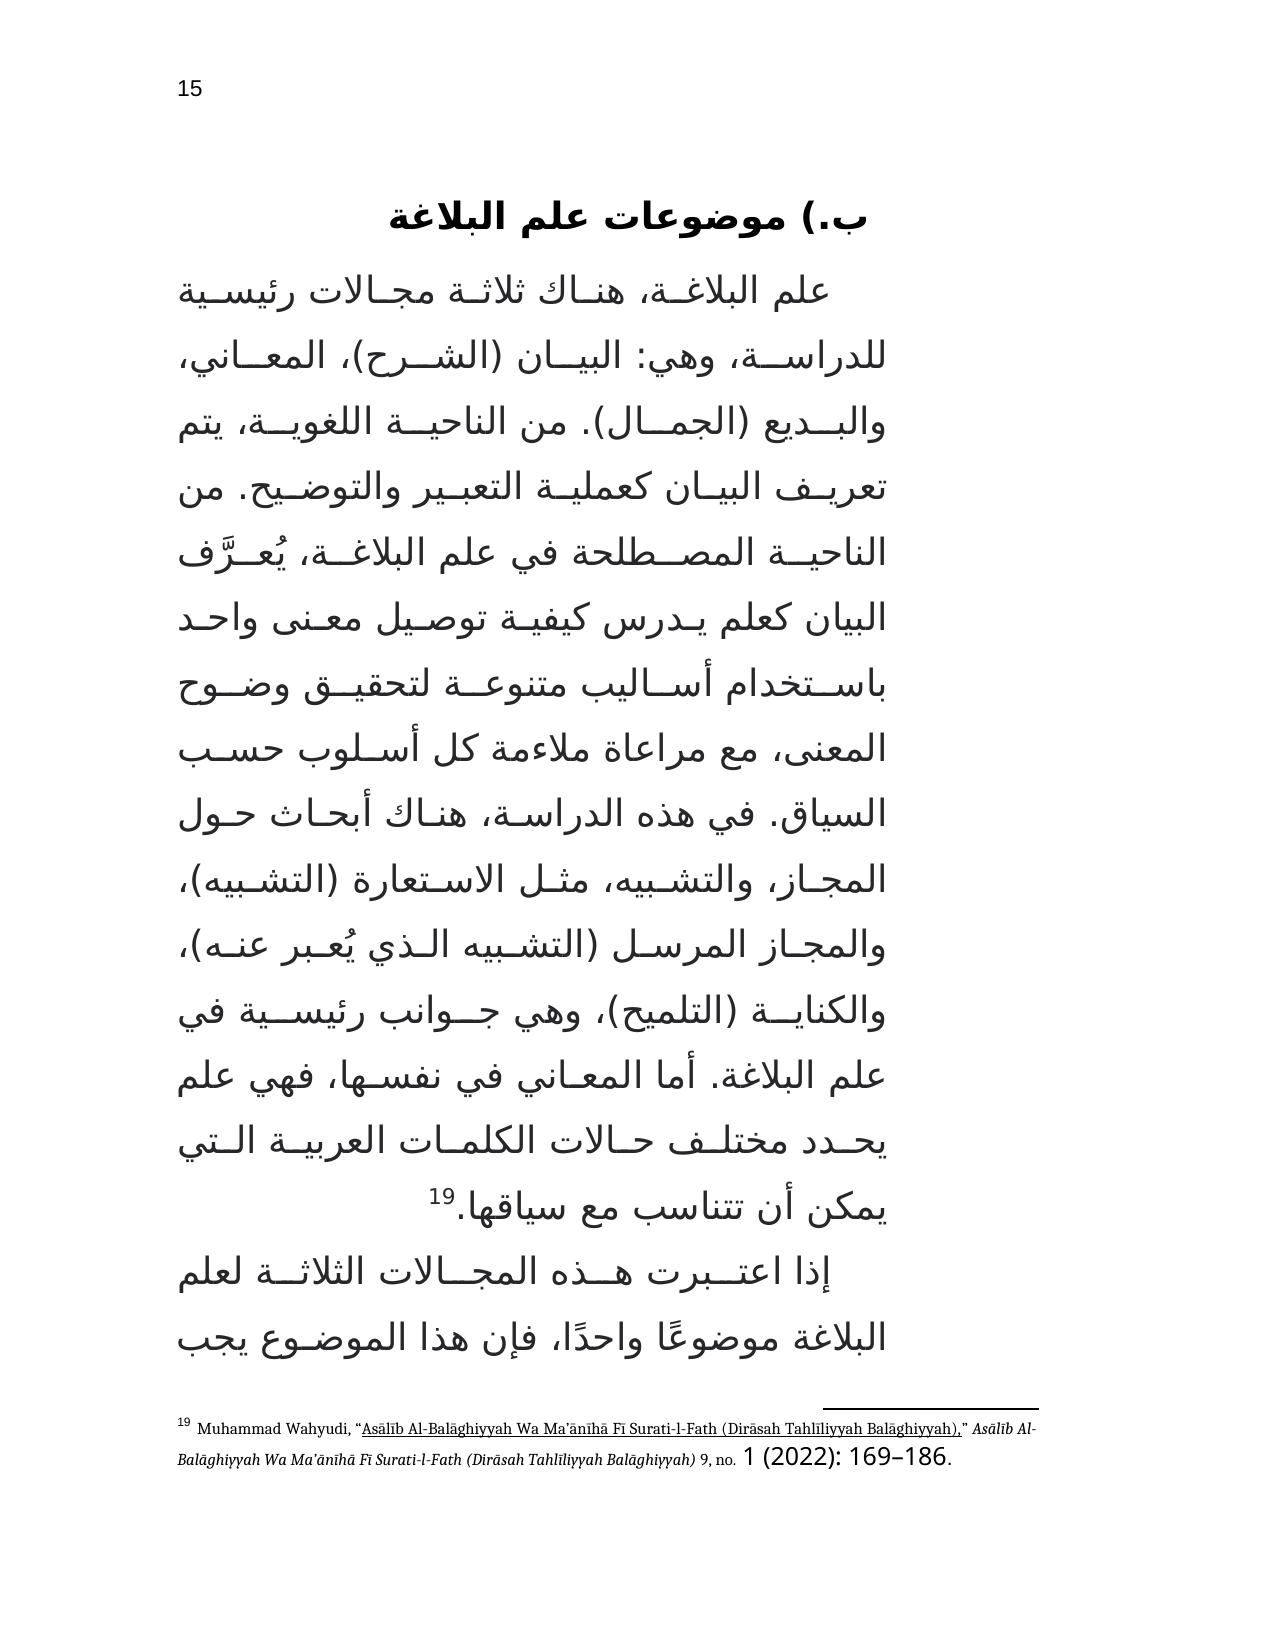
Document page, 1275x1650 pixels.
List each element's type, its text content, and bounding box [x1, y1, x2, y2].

subtitle ب.) موضوعات علم البلاغة [177, 195, 869, 239]
text علم البلاغة، هناك ثلاثة مجالات رئيسية للدراسة، وهي: البيان (الشرح)، المعاني، والبديع (الجمال). من الناحية اللغوية، يتم تعريف البيان كعملية التعبير والتوضيح. من الناحية المصطلحة في علم البلاغة، يُعرَّف البيان كعلم يدرس كيفية توصيل معنى واحد باستخدام أساليب متنوعة لتحقيق وضوح المعنى، مع مراعاة ملاءمة كل أسلوب حسب السياق. في هذه الدراسة، هناك أبحاث حول المجاز، والتشبيه، مثل الاستعارة (التشبيه)، والمجاز المرسل (التشبيه الذي يُعبر عنه)، والكناية (التلميح)، وهي جوانب رئيسية في علم البلاغة. أما المعاني في نفسها، فهي علم يحدد مختلف حالات الكلمات العربية التي يمكن أن تتناسب مع سياقها. [177, 269, 888, 1228]
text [177, 1250, 888, 1359]
